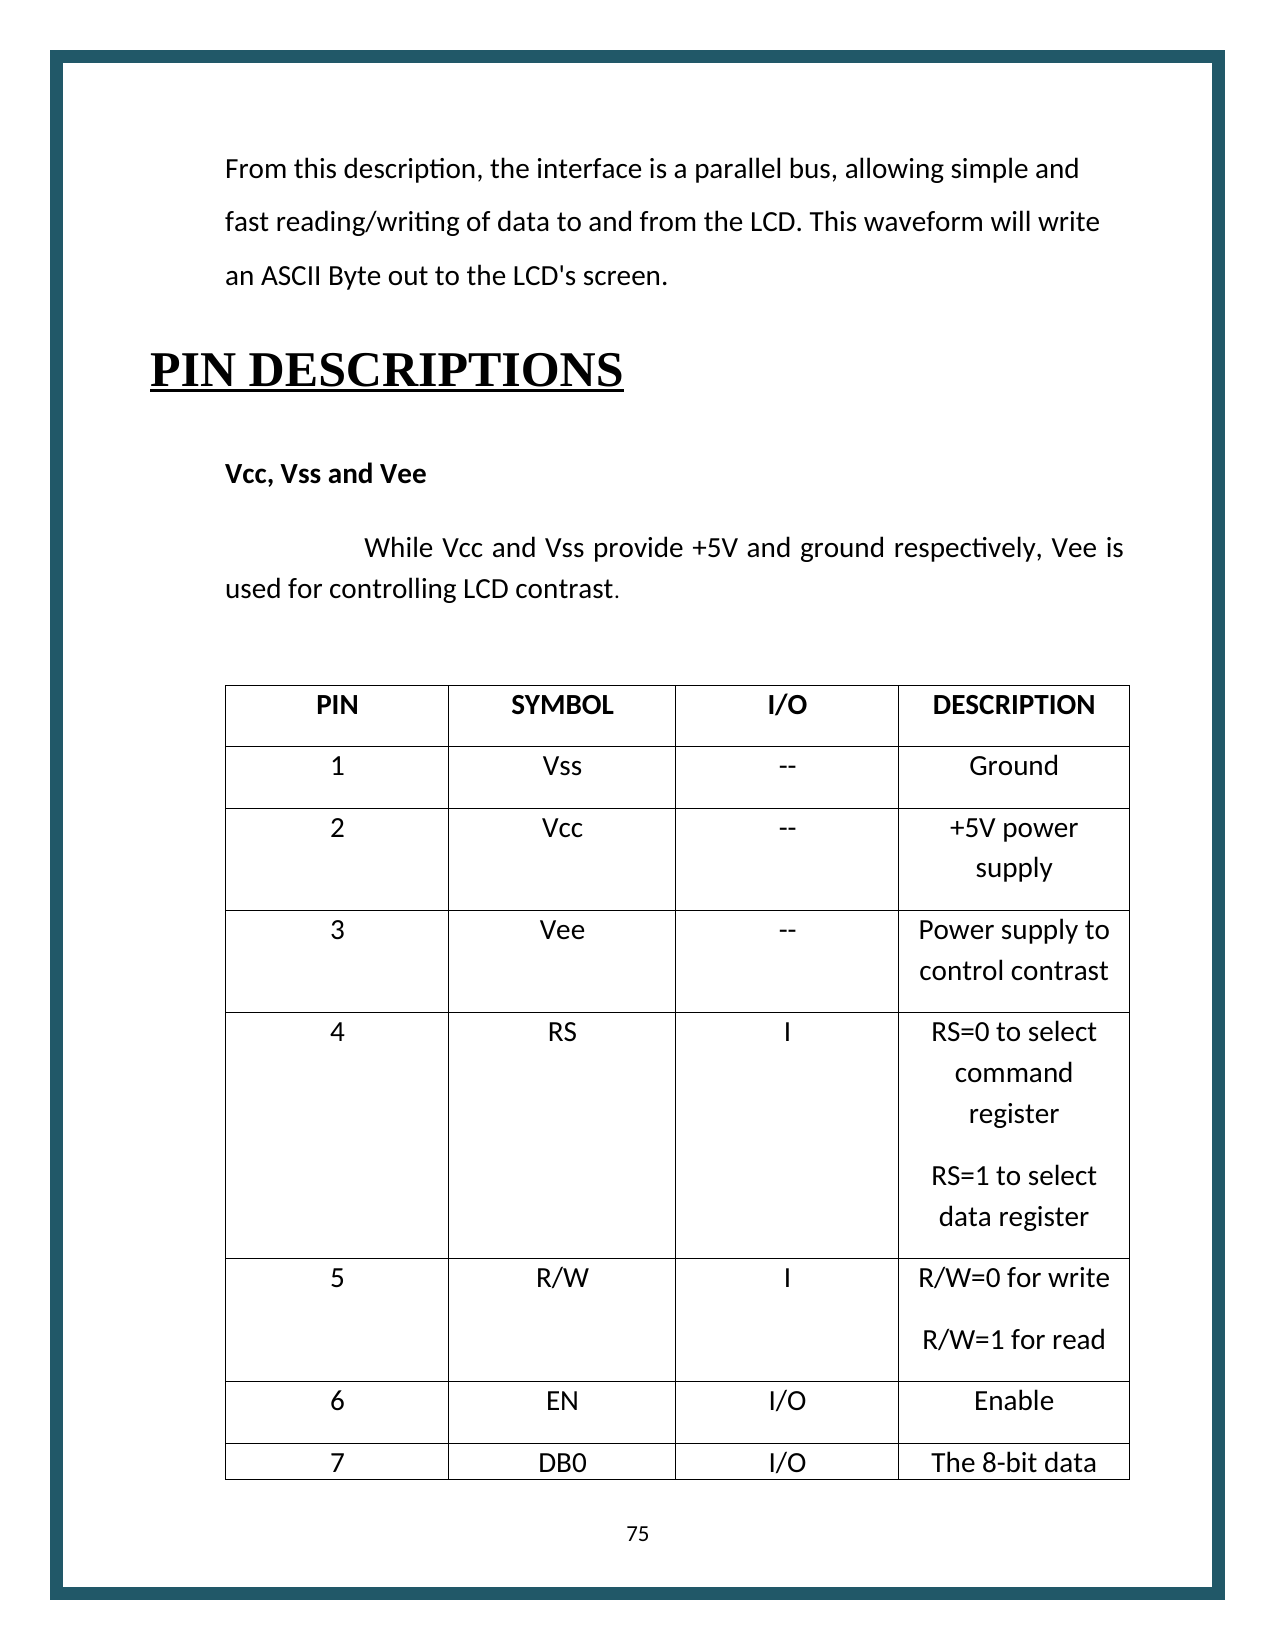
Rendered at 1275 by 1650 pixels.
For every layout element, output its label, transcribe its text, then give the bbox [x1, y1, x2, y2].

table_cell RS=0 to select command register RS=1 to select data register [899, 1013, 1129, 1258]
table_cell I/O [676, 1444, 898, 1479]
table_cell The 8-bit data bus [899, 1444, 1129, 1479]
table_cell Vss [449, 747, 675, 808]
table_cell Enable [899, 1382, 1129, 1443]
table_cell -- [676, 911, 898, 1012]
subtitle PIN DESCRIPTIONS [150, 339, 1125, 397]
table_cell Ground [899, 747, 1129, 808]
text While Vcc and Vss provide +5V and ground respectively, Vee is used for controlling LCD contrast. [225, 529, 1125, 606]
table_cell 2 [226, 809, 448, 910]
table_header I/O [676, 686, 898, 746]
text Vcc, Vss and Vee [225, 455, 1125, 491]
table_cell Vcc [449, 809, 675, 910]
table_cell Vee [449, 911, 675, 1012]
table_cell I/O [676, 1382, 898, 1443]
table_cell -- [676, 809, 898, 910]
table_cell 3 [226, 911, 448, 1012]
table_cell R/W=0 for write R/W=1 for read [899, 1259, 1129, 1381]
table_cell I [676, 1259, 898, 1381]
table_cell -- [676, 747, 898, 808]
table_header PIN [226, 686, 448, 746]
table_cell RS [449, 1013, 675, 1258]
table_cell +5V power supply [899, 809, 1129, 910]
table_cell 1 [226, 747, 448, 808]
table_cell 6 [226, 1382, 448, 1443]
table_header DESCRIPTION [899, 686, 1129, 746]
table_cell DB0 [449, 1444, 675, 1479]
text From this description, the interface is a parallel bus, allowing simple and fast reading/writing of data to and from the LCD. This waveform will write an ASCII Byte out to the LCD's screen. [225, 150, 1125, 292]
table_cell Power supply to control contrast [899, 911, 1129, 1012]
table_cell 5 [226, 1259, 448, 1381]
table_cell 7 [226, 1444, 448, 1479]
table_cell R/W [449, 1259, 675, 1381]
table_cell EN [449, 1382, 675, 1443]
table_cell I [676, 1013, 898, 1258]
table_cell 4 [226, 1013, 448, 1258]
table_header SYMBOL [449, 686, 675, 746]
